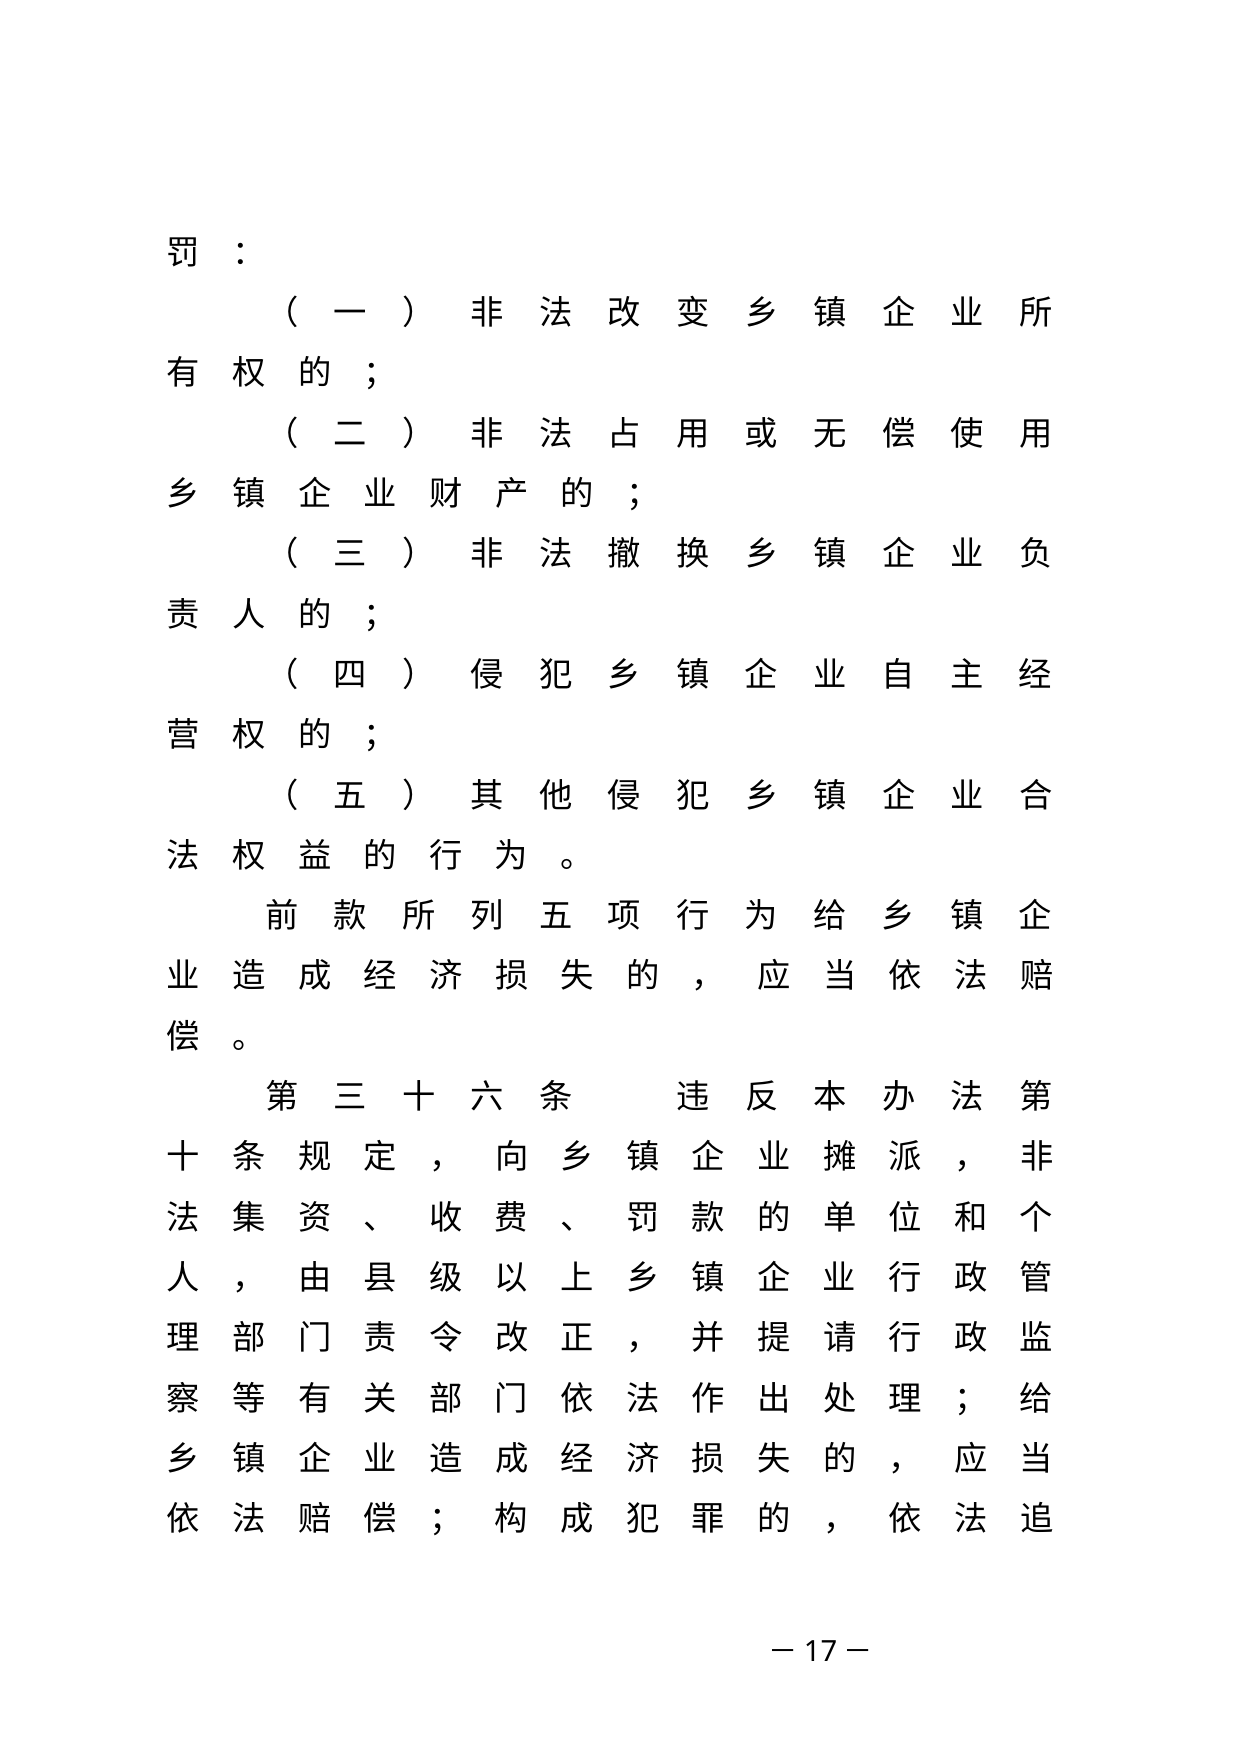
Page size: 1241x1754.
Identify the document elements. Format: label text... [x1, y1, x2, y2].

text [167, 219, 1085, 280]
text （三）非法撤换乡镇企业负责人的； [167, 521, 1085, 642]
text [167, 1064, 1085, 1546]
text （一）非法改变乡镇企业所有权的； [167, 280, 1085, 400]
text 前款所列五项行为给乡镇企业造成经济损失的，应当依法赔偿。 [167, 883, 1085, 1064]
text （二）非法占用或无偿使用乡镇企业财产的； [167, 400, 1085, 521]
text （五）其他侵犯乡镇企业合法权益的行为。 [167, 762, 1085, 883]
text （四）侵犯乡镇企业自主经营权的； [167, 642, 1085, 762]
